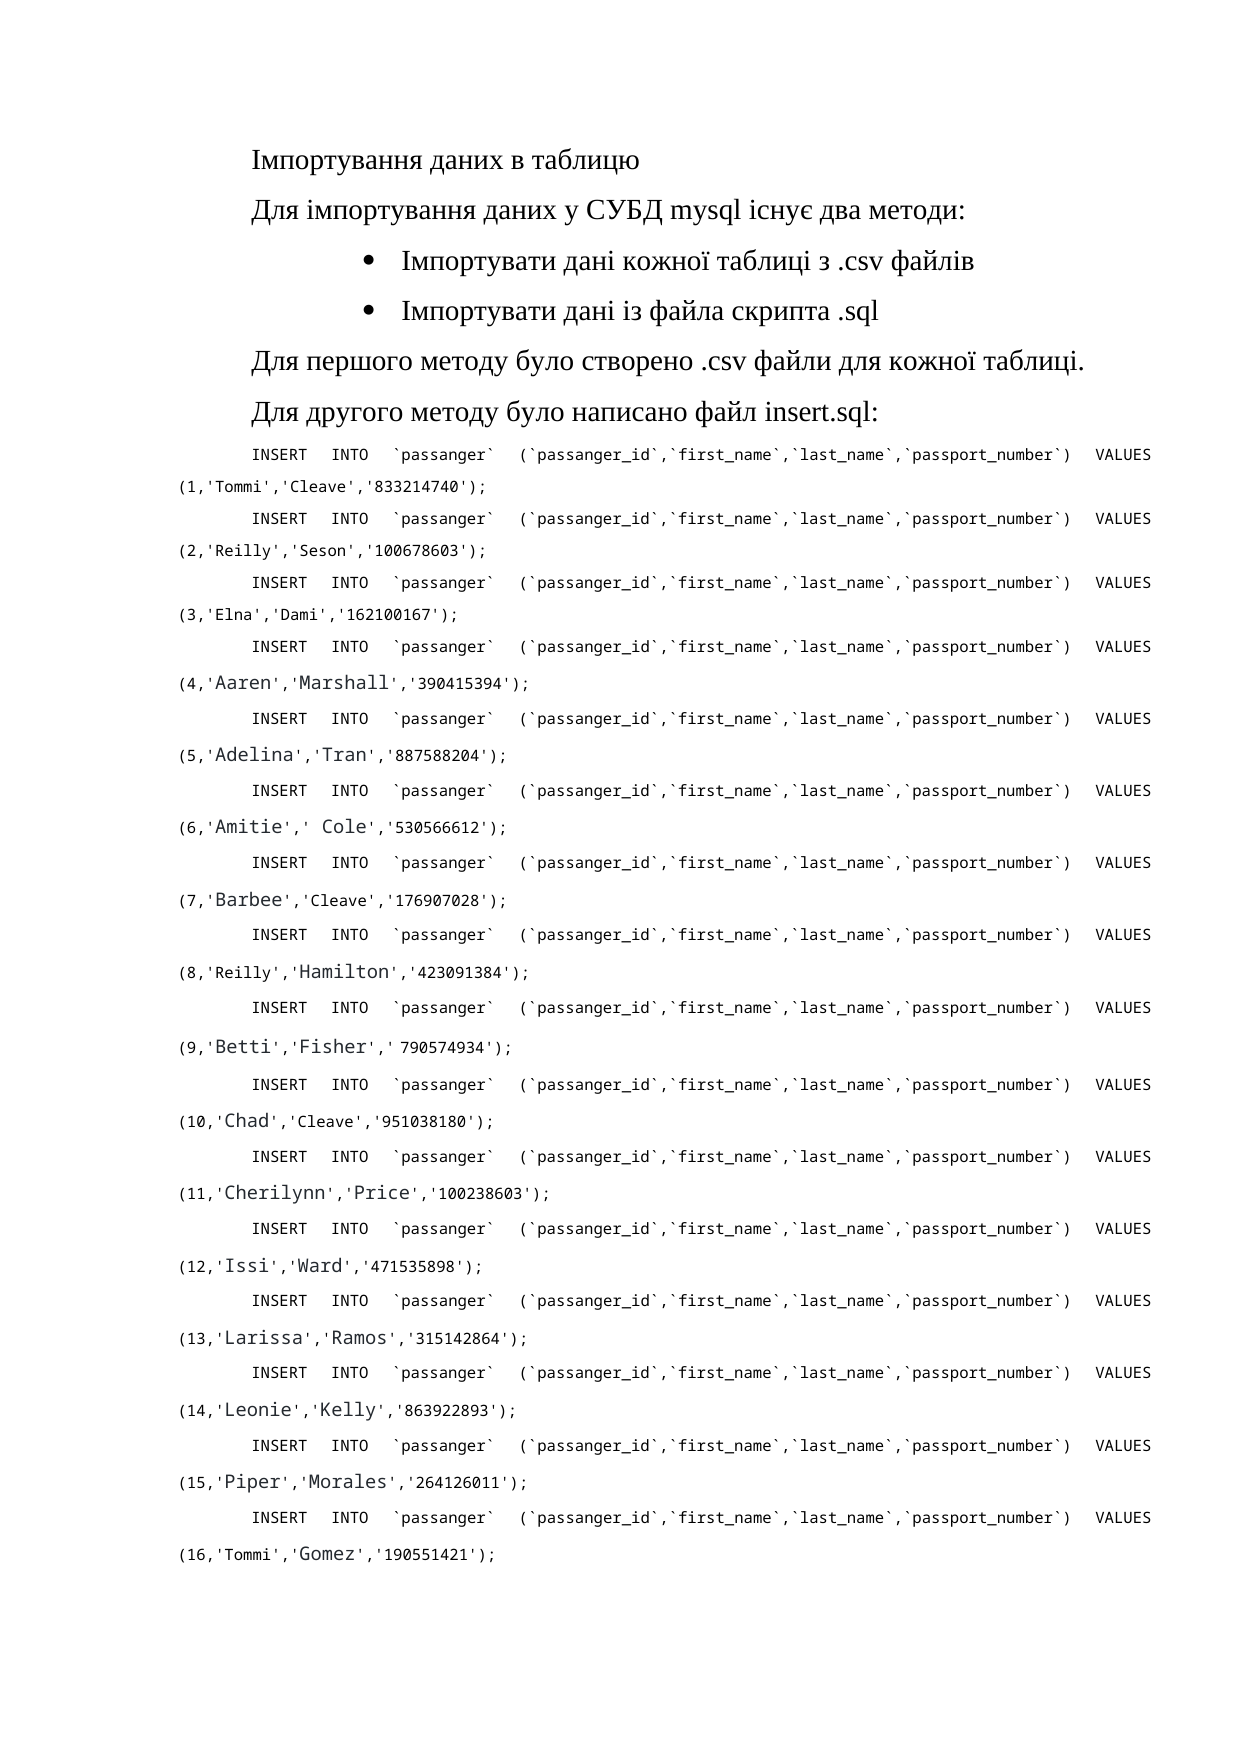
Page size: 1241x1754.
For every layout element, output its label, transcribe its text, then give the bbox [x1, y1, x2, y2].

text INSERT INTO `passanger` (`passanger_id`,`first_name`,`last_name`,`passport_number`) VALUES (7,'Barbee','Cleave','176907028'); [177, 852, 1152, 911]
text Для другого методу було написано файл insert.sql: [177, 394, 1152, 427]
list Імпортування даних в таблицю [177, 142, 1152, 176]
text INSERT INTO `passanger` (`passanger_id`,`first_name`,`last_name`,`passport_number`) VALUES (4,'Aaren','Marshall','390415394'); [177, 635, 1152, 695]
list Імпортувати дані із файла скрипта .sql [363, 293, 1152, 327]
text INSERT INTO `passanger` (`passanger_id`,`first_name`,`last_name`,`passport_number`) VALUES (5,'Adelina','Tran','887588204'); [177, 708, 1152, 767]
list Імпортувати дані кожної таблиці з .csv файлів [363, 243, 1152, 276]
text INSERT INTO `passanger` (`passanger_id`,`first_name`,`last_name`,`passport_number`) VALUES (2,'Reilly','Seson','100678603'); [177, 508, 1152, 561]
text INSERT INTO `passanger` (`passanger_id`,`first_name`,`last_name`,`passport_number`) VALUES (15,'Piper','Morales','264126011'); [177, 1434, 1152, 1494]
text INSERT INTO `passanger` (`passanger_id`,`first_name`,`last_name`,`passport_number`) VALUES (12,'Issi','Ward','471535898'); [177, 1218, 1152, 1277]
text INSERT INTO `passanger` (`passanger_id`,`first_name`,`last_name`,`passport_number`) VALUES (10,'Chad','Cleave','951038180'); [177, 1073, 1152, 1133]
text INSERT INTO `passanger` (`passanger_id`,`first_name`,`last_name`,`passport_number`) VALUES (3,'Elna','Dami','162100167'); [177, 572, 1152, 625]
text INSERT INTO `passanger` (`passanger_id`,`first_name`,`last_name`,`passport_number`) VALUES (14,'Leonie','Kelly','863922893'); [177, 1362, 1152, 1422]
text Для першого методу було створено .csv файли для кожної таблиці. [177, 343, 1152, 377]
text INSERT INTO `passanger` (`passanger_id`,`first_name`,`last_name`,`passport_number`) VALUES (13,'Larissa','Ramos','315142864'); [177, 1290, 1152, 1349]
text INSERT INTO `passanger` (`passanger_id`,`first_name`,`last_name`,`passport_number`) VALUES (1,'Tommi','Cleave','833214740'); [177, 444, 1152, 497]
text INSERT INTO `passanger` (`passanger_id`,`first_name`,`last_name`,`passport_number`) VALUES (6,'Amitie',' Cole','530566612'); [177, 780, 1152, 839]
text INSERT INTO `passanger` (`passanger_id`,`first_name`,`last_name`,`passport_number`) VALUES (11,'Cherilynn','Price','100238603'); [177, 1146, 1152, 1205]
text INSERT INTO `passanger` (`passanger_id`,`first_name`,`last_name`,`passport_number`) VALUES (8,'Reilly','Hamilton','423091384'); [177, 924, 1152, 984]
text INSERT INTO `passanger` (`passanger_id`,`first_name`,`last_name`,`passport_number`) VALUES (9,'Betti','Fisher',' 790574934'); [177, 996, 1152, 1059]
text INSERT INTO `passanger` (`passanger_id`,`first_name`,`last_name`,`passport_number`) VALUES (16,'Tommi','Gomez','190551421'); [177, 1507, 1152, 1566]
text Для імпортування даних у СУБД mysql існує два методи: [177, 192, 1152, 226]
